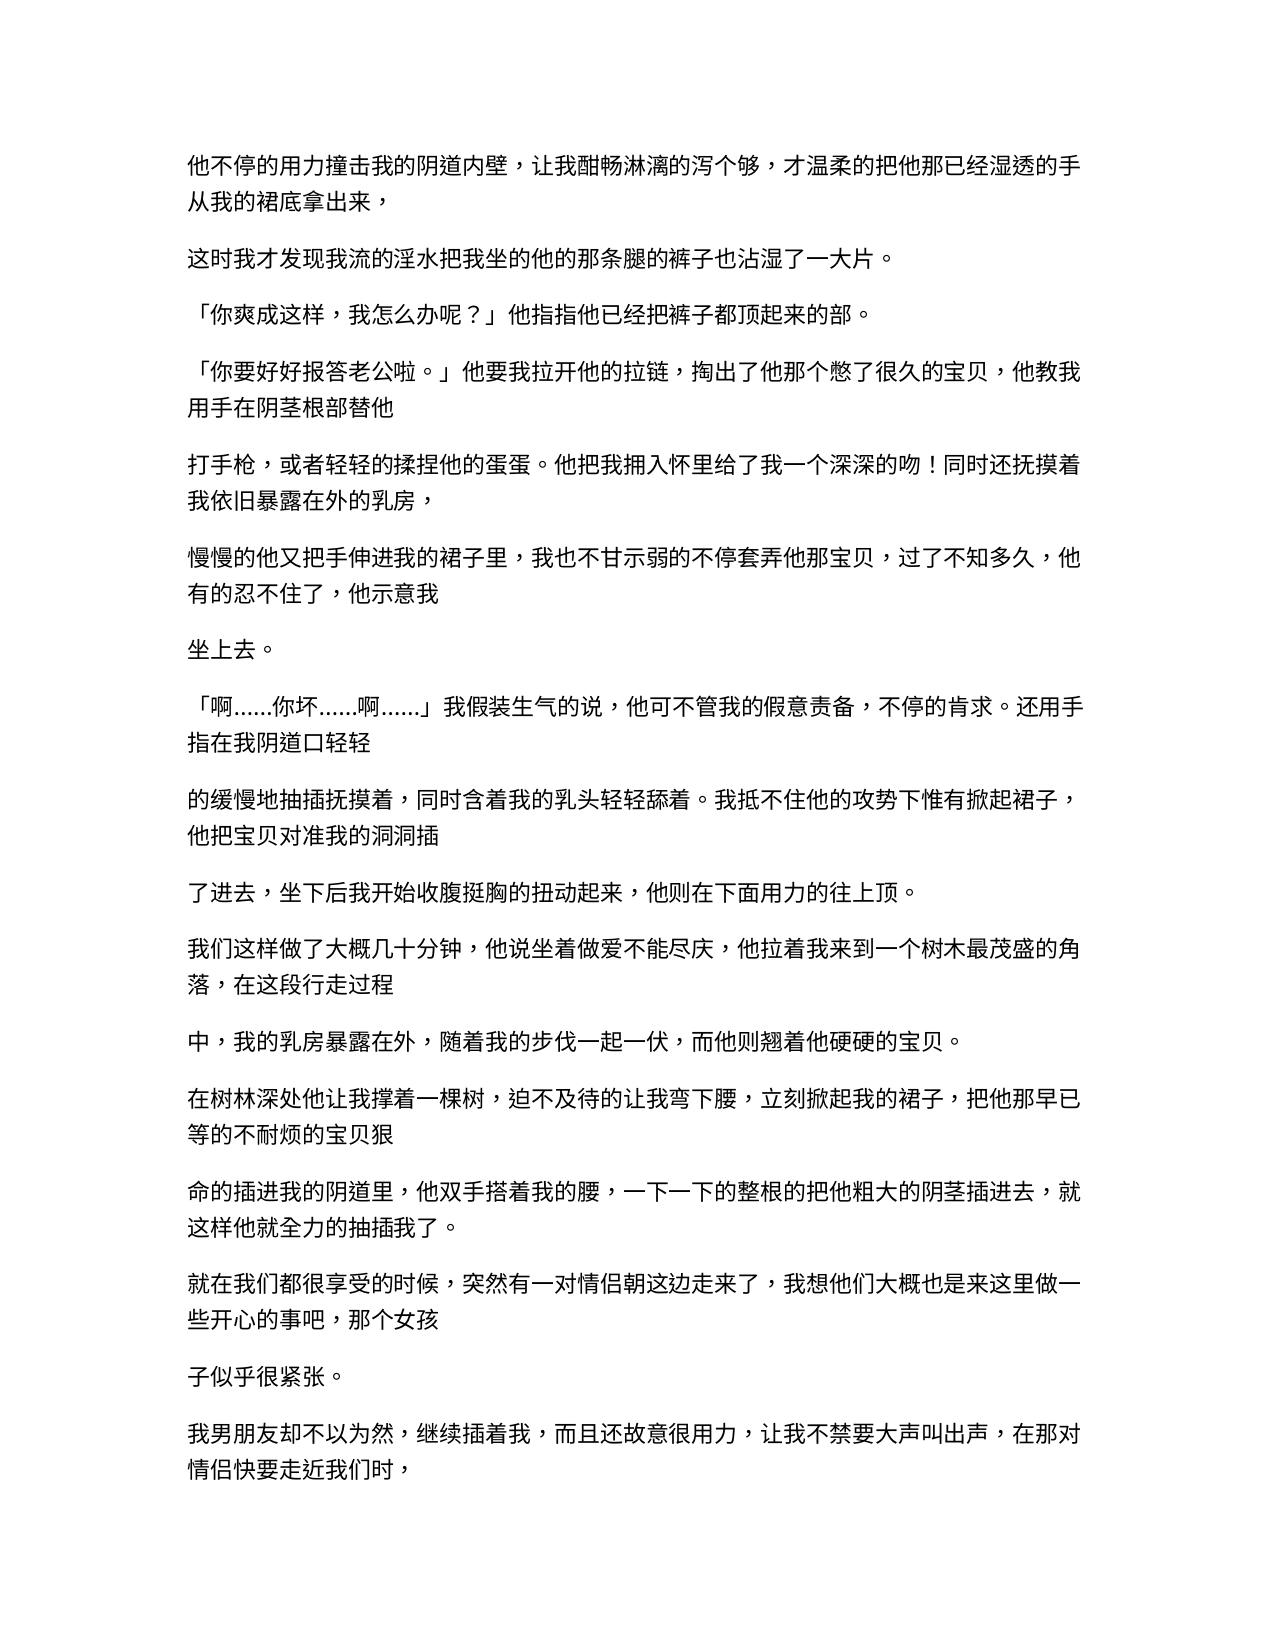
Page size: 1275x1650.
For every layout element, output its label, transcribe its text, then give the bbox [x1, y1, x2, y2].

text 的缓慢地抽插抚摸着，同时含着我的乳头轻轻舔着。我抵不住他的攻势下惟有掀起裙子，他把宝贝对准我的洞洞插 [187, 784, 1087, 851]
text 慢慢的他又把手伸进我的裙子里，我也不甘示弱的不停套弄他那宝贝，过了不知多久，他有的忍不住了，他示意我 [187, 542, 1087, 609]
text 子似乎很紧张。 [187, 1361, 1087, 1392]
text 我们这样做了大概几十分钟，他说坐着做爱不能尽庆，他拉着我来到一个树木最茂盛的角落，在这段行走过程 [187, 933, 1087, 1001]
text 坐上去。 [187, 634, 1087, 666]
text 就在我们都很享受的时候，突然有一对情侣朝这边走来了，我想他们大概也是来这里做一些开心的事吧，那个女孩 [187, 1268, 1087, 1335]
text 在树林深处他让我撑着一棵树，迫不及待的让我弯下腰，立刻掀起我的裙子，把他那早已等的不耐烦的宝贝狠 [187, 1083, 1087, 1150]
text 中，我的乳房暴露在外，随着我的步伐一起一伏，而他则翘着他硬硬的宝贝。 [187, 1026, 1087, 1057]
text 了进去，坐下后我开始收腹挺胸的扭动起来，他则在下面用力的往上顶。 [187, 877, 1087, 908]
text 这时我才发现我流的淫水把我坐的他的那条腿的裤子也沾湿了一大片。 [187, 243, 1087, 274]
text 打手枪，或者轻轻的揉捏他的蛋蛋。他把我拥入怀里给了我一个深深的吻！同时还抚摸着我依旧暴露在外的乳房， [187, 449, 1087, 516]
text 「啊……你坏……啊……」我假装生气的说，他可不管我的假意责备，不停的肯求。还用手指在我阴道口轻轻 [187, 691, 1087, 758]
text 「你爽成这样，我怎么办呢？」他指指他已经把裤子都顶起来的部。 [187, 299, 1087, 331]
text 命的插进我的阴道里，他双手搭着我的腰，一下一下的整根的把他粗大的阴茎插进去，就这样他就全力的抽插我了。 [187, 1176, 1087, 1243]
text 我男朋友却不以为然，继续插着我，而且还故意很用力，让我不禁要大声叫出声，在那对情侣快要走近我们时， [187, 1418, 1087, 1485]
text 他不停的用力撞击我的阴道内壁，让我酣畅淋漓的泻个够，才温柔的把他那已经湿透的手从我的裙底拿出来， [187, 150, 1087, 217]
text 「你要好好报答老公啦。」他要我拉开他的拉链，掏出了他那个憋了很久的宝贝，他教我用手在阴茎根部替他 [187, 356, 1087, 423]
